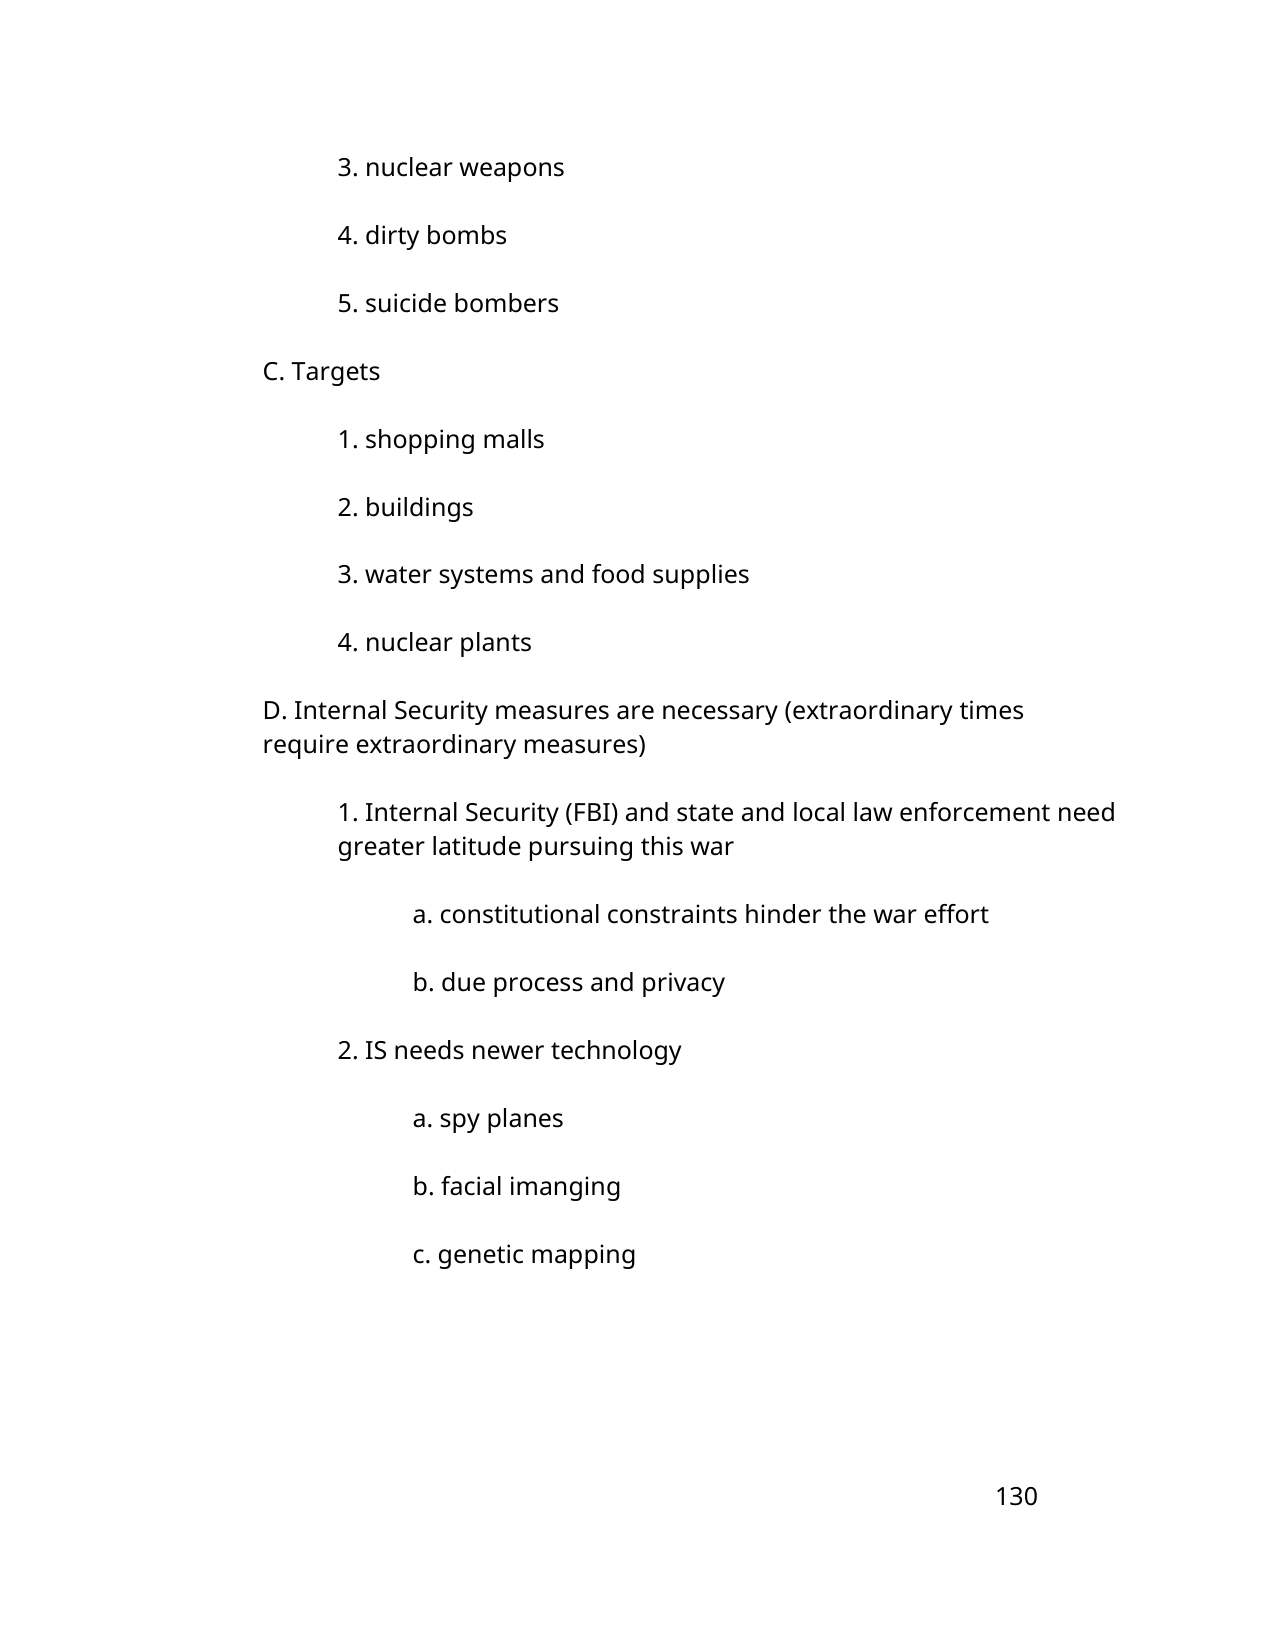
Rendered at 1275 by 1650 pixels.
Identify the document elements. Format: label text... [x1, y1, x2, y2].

text 1. shopping malls [187, 422, 1162, 456]
text b. due process and privacy [187, 965, 1162, 999]
text c. genetic mapping [187, 1237, 1162, 1271]
text 5. suicide bombers [187, 286, 1162, 320]
text 4. dirty bombs [187, 218, 1162, 252]
text b. facial imanging [187, 1169, 1162, 1203]
text 1. Internal Security (FBI) and state and local law enforcement need greater latitude pursuing this war [337, 795, 1162, 863]
text 2. IS needs newer technology [187, 1033, 1162, 1067]
text a. constitutional constraints hinder the war effort [187, 897, 1162, 931]
text 4. nuclear plants [187, 625, 1162, 659]
text a. spy planes [187, 1101, 1162, 1135]
text D. Internal Security measures are necessary (extraordinary times [187, 693, 1162, 727]
text 2. buildings [187, 489, 1162, 523]
text require extraordinary measures) [187, 727, 1162, 761]
text 3. nuclear weapons [187, 150, 1162, 184]
text C. Targets [187, 354, 1162, 388]
text 3. water systems and food supplies [187, 557, 1162, 591]
